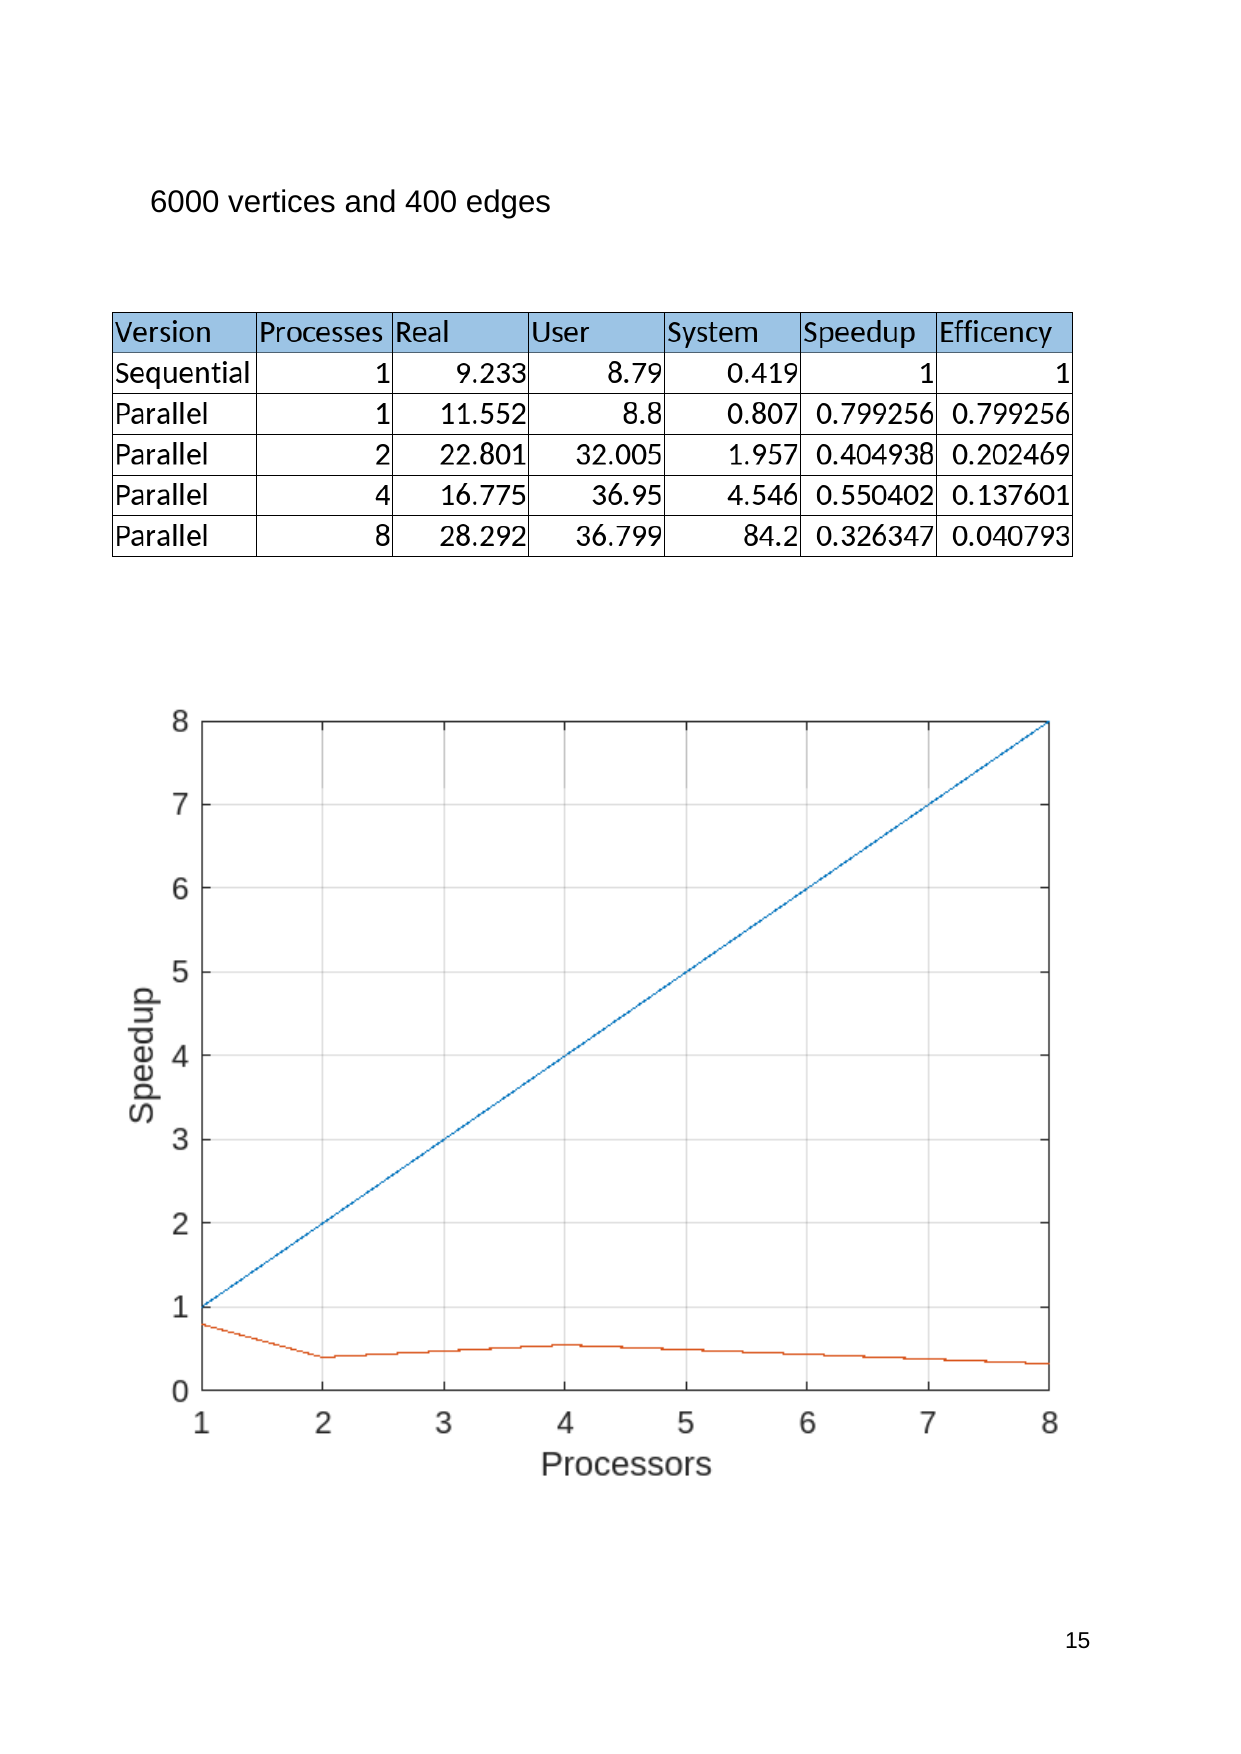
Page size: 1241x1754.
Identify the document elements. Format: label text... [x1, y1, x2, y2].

subtitle 6000 vertices and 400 edges [150, 183, 1090, 219]
picture [125, 707, 1061, 1479]
picture [105, 303, 1080, 564]
